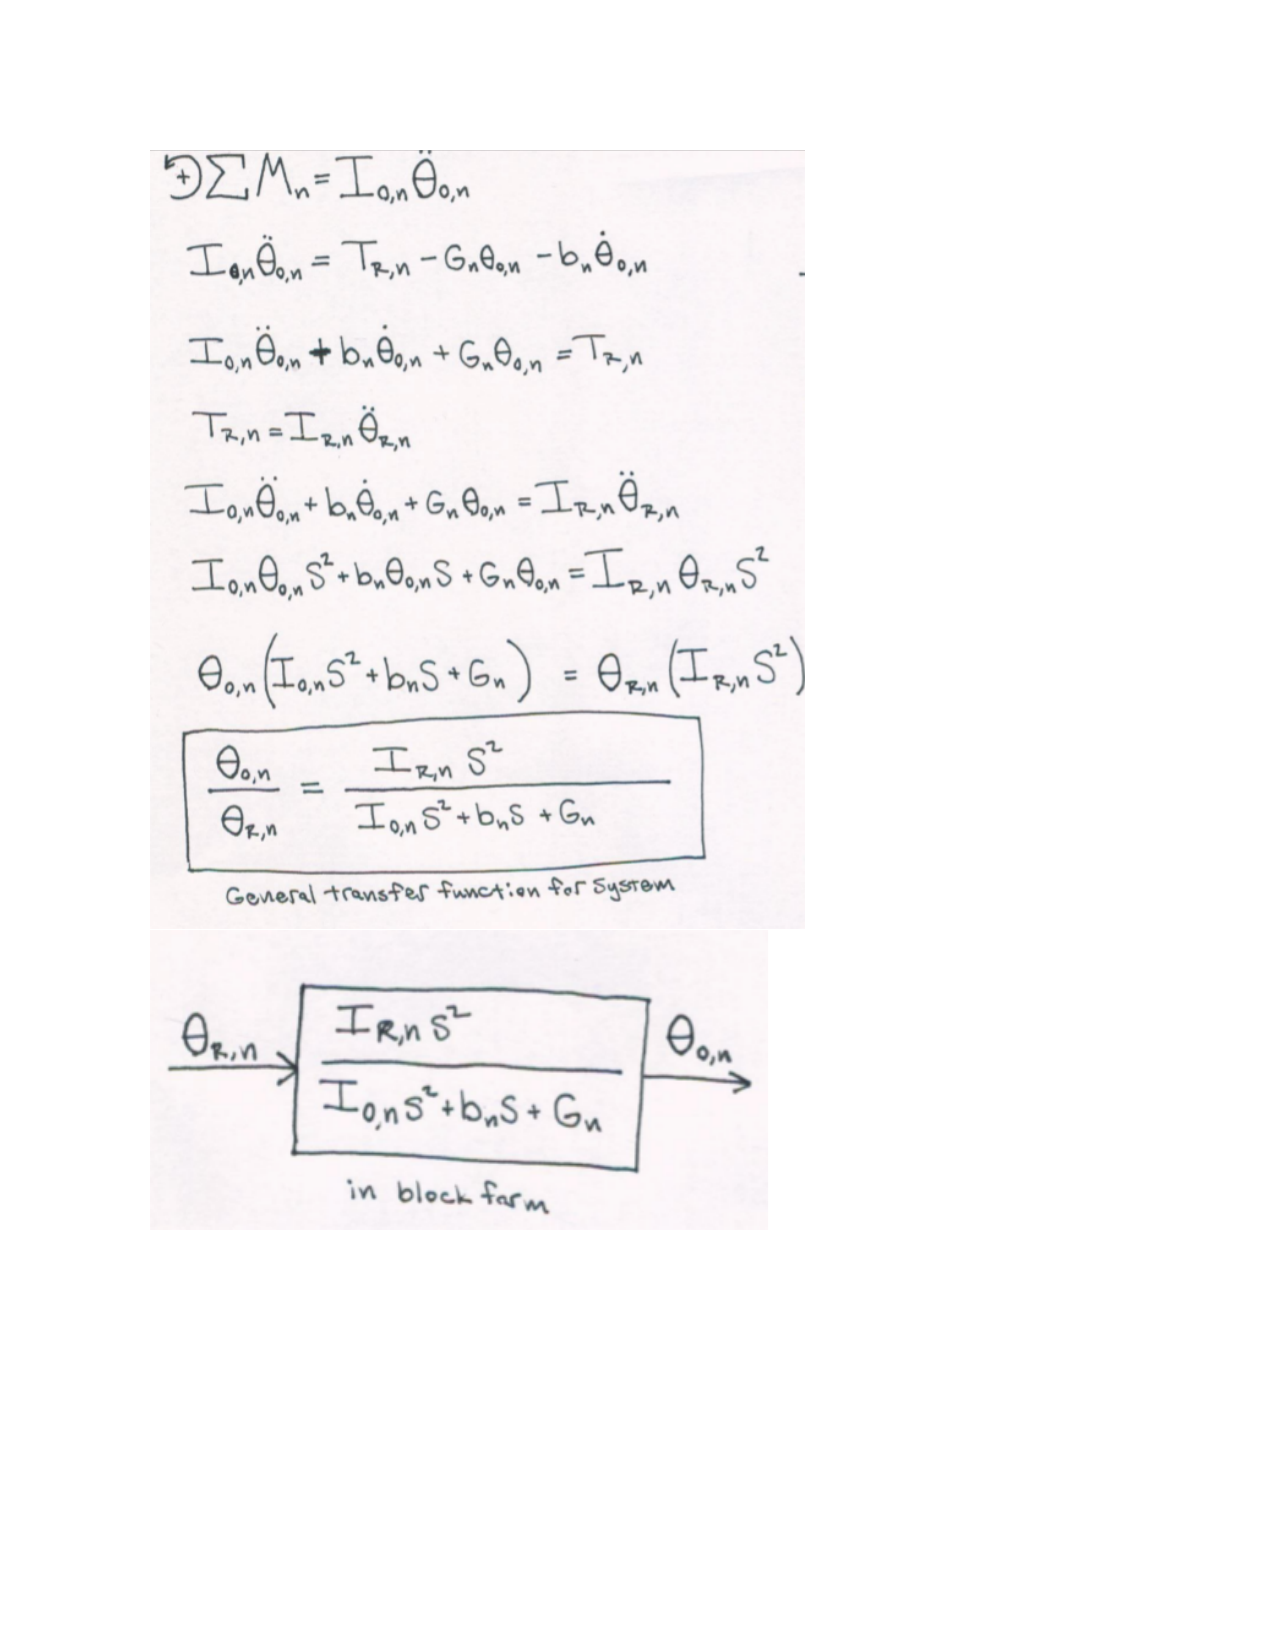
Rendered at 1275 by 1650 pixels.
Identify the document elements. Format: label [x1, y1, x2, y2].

picture [150, 930, 769, 1230]
picture [150, 150, 805, 929]
